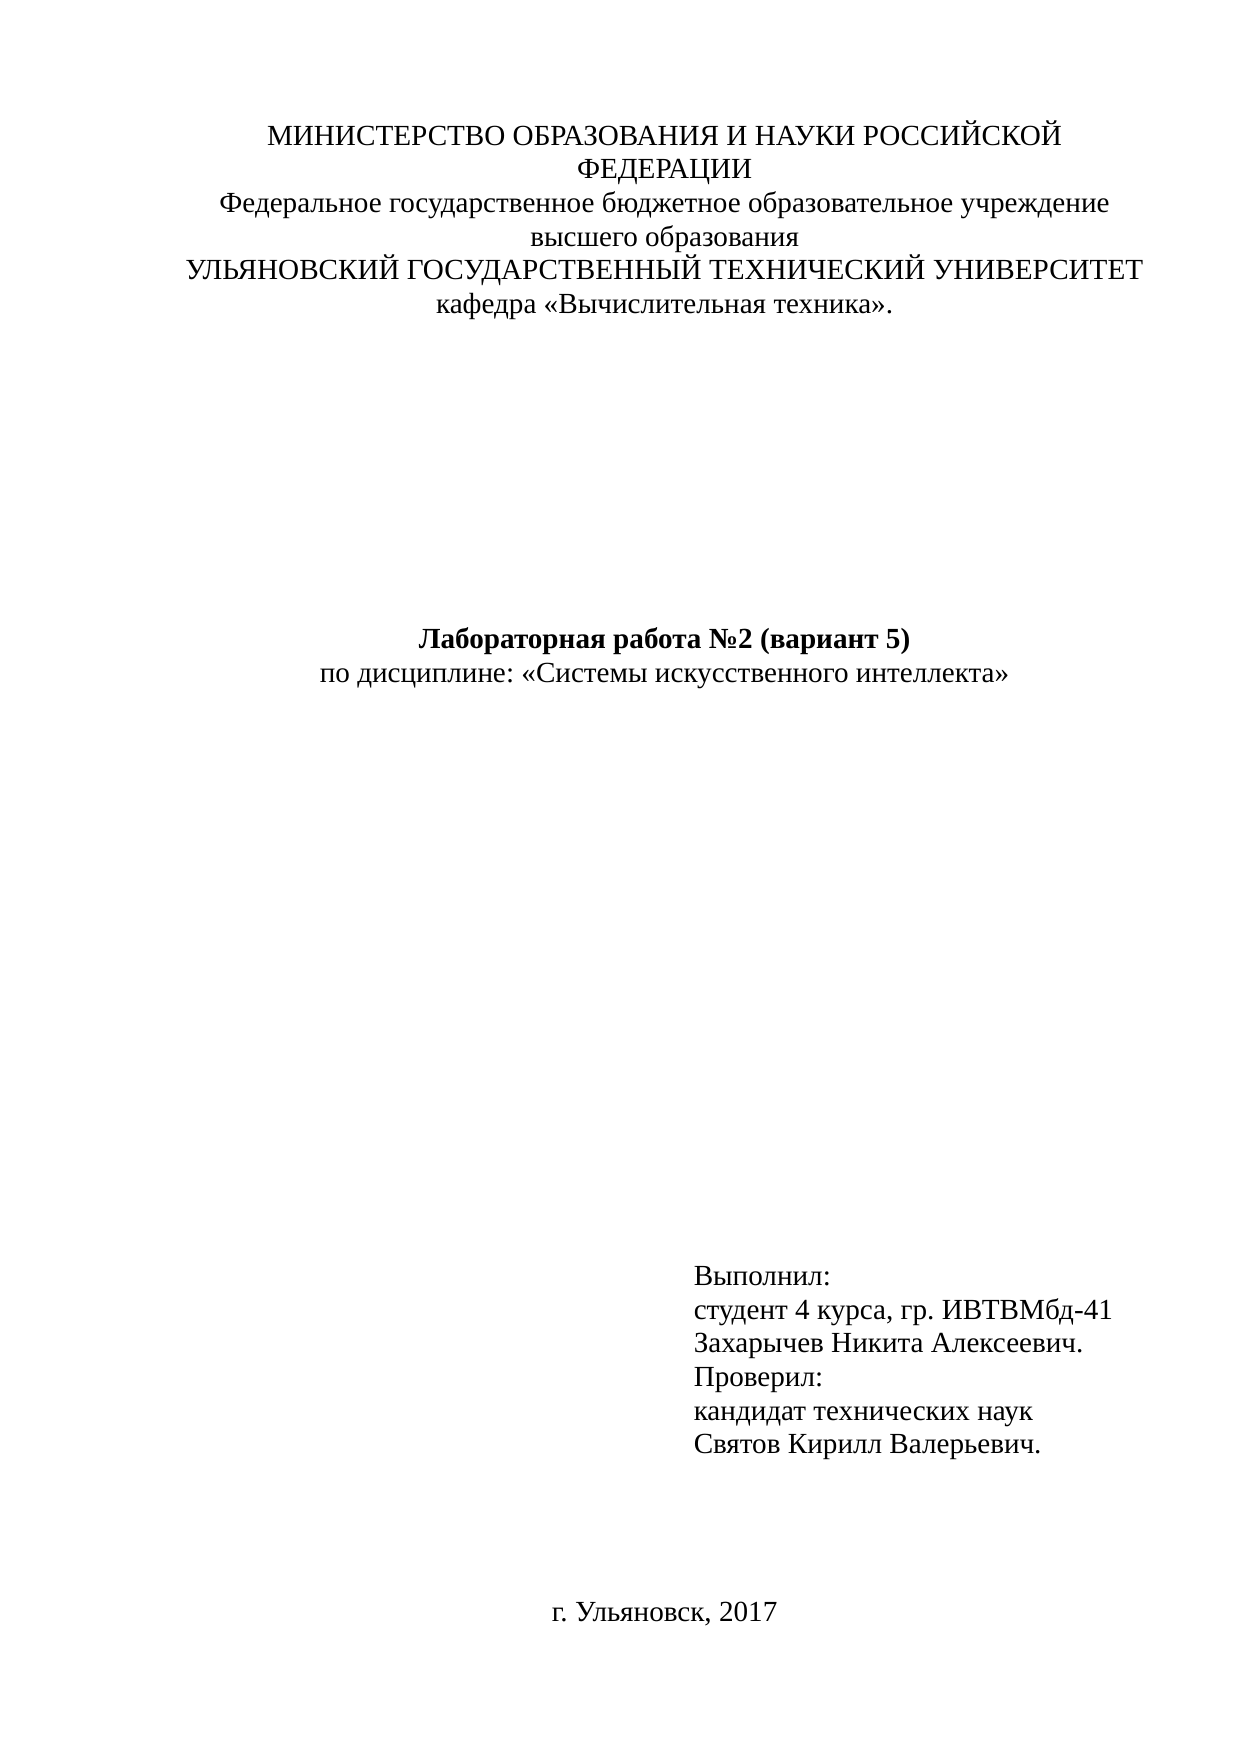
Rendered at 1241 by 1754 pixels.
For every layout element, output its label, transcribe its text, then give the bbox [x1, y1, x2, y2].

text Захарычев Никита Алексеевич. [693, 1326, 1152, 1359]
text Проверил: [693, 1359, 1152, 1393]
text кафедра «Вычислительная техника». [177, 286, 1152, 319]
text Выполнил: [693, 1258, 1152, 1292]
text кандидат технических наук [693, 1393, 1152, 1426]
text студент 4 курса, гр. ИВТВМбд-41 [693, 1292, 1152, 1326]
text по дисциплине: «Системы искусственного интеллекта» [177, 655, 1152, 688]
text г. Ульяновск, 2017 [177, 1594, 1152, 1627]
text Лабораторная работа №2 (вариант 5) [177, 621, 1152, 655]
text УЛЬЯНОВСКИЙ ГОСУДАРСТВЕННЫЙ ТЕХНИЧЕСКИЙ УНИВЕРСИТЕТ [177, 252, 1152, 286]
text МИНИСТЕРСТВО ОБРАЗОВАНИЯ И НАУКИ РОССИЙСКОЙ ФЕДЕРАЦИИ [177, 118, 1152, 185]
text Святов Кирилл Валерьевич. [693, 1426, 1152, 1460]
text Федеральное государственное бюджетное образовательное учреждение [177, 185, 1152, 219]
text высшего образования [177, 219, 1152, 252]
